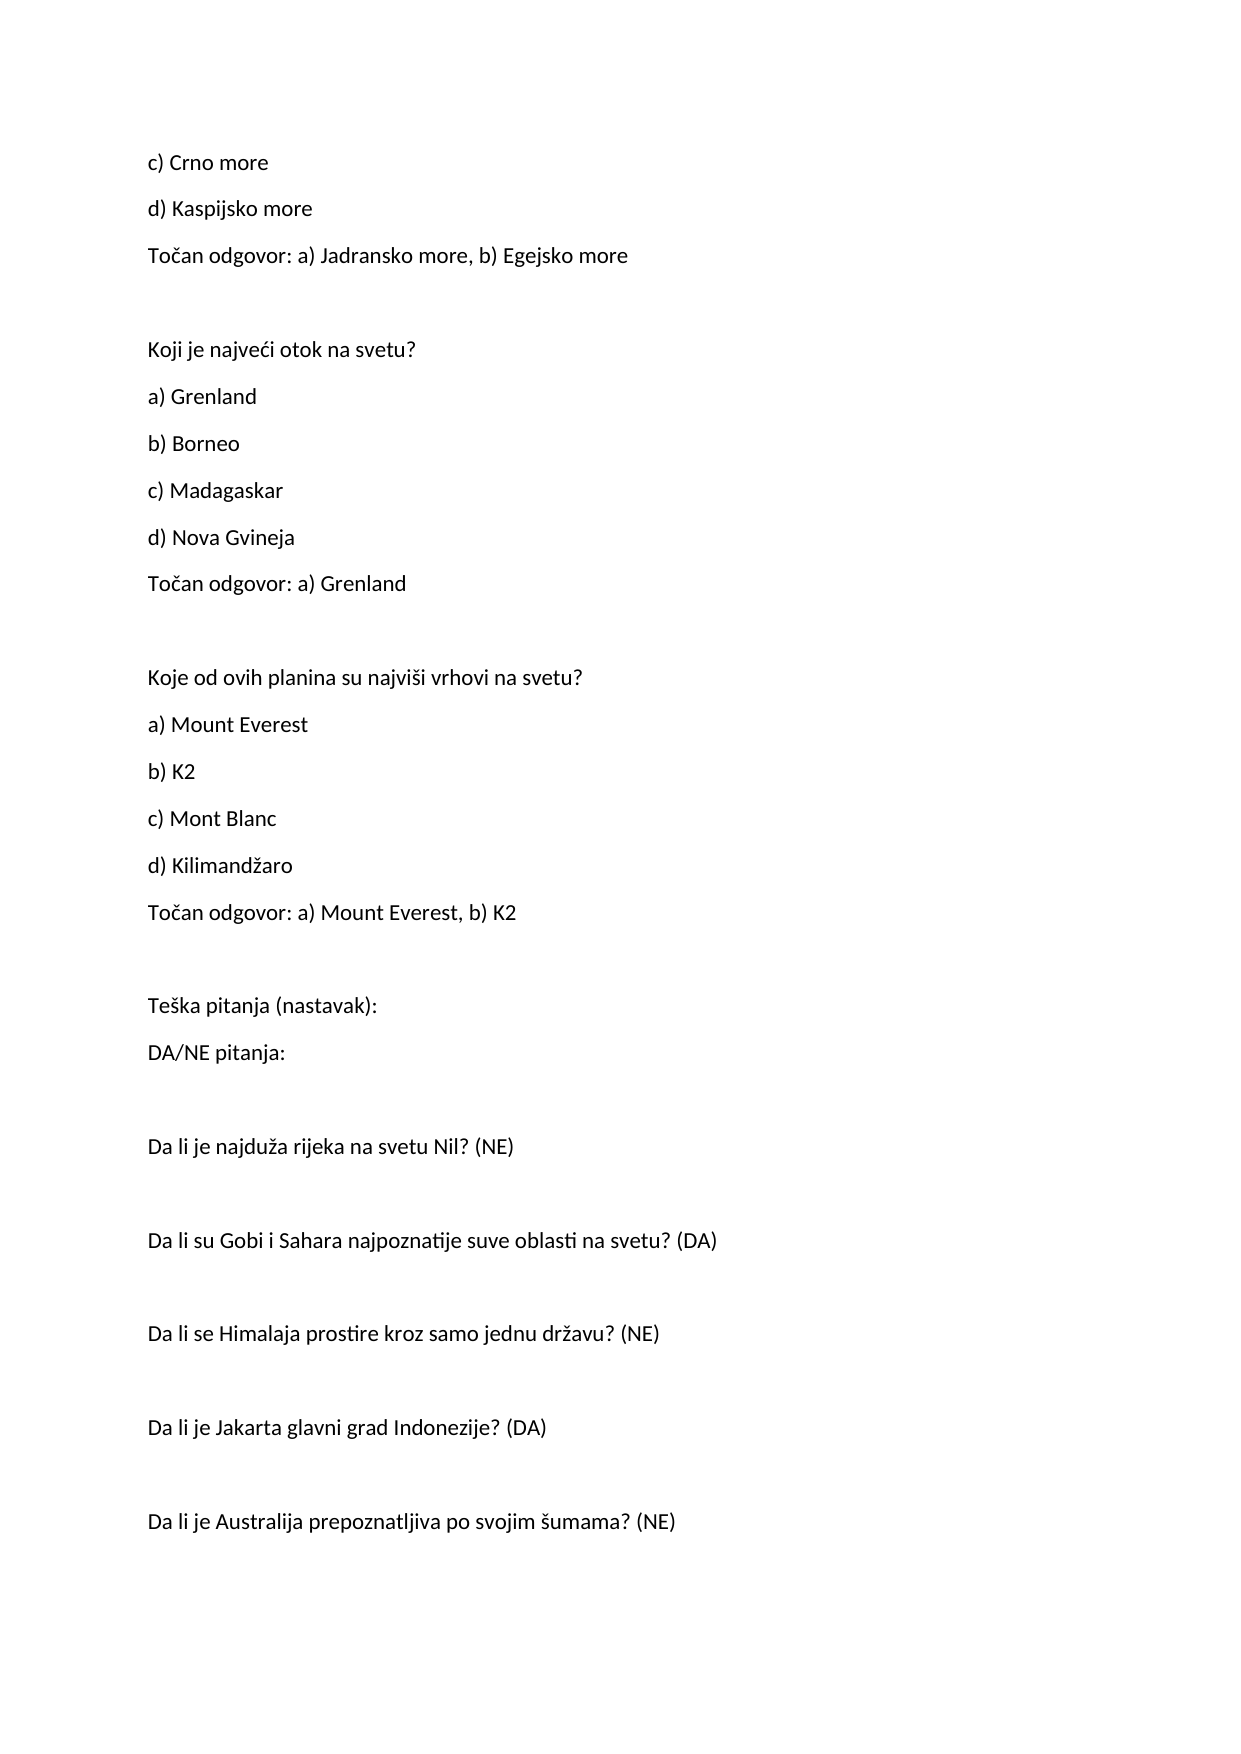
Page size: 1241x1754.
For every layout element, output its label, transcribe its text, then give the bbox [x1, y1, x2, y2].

text Točan odgovor: a) Mount Everest, b) K2 [148, 898, 1093, 926]
text a) Mount Everest [148, 710, 1093, 738]
text d) Kilimandžaro [148, 851, 1093, 879]
text a) Grenland [148, 382, 1093, 410]
text Koje od ovih planina su najviši vrhovi na svetu? [148, 663, 1093, 691]
text d) Kaspijsko more [148, 194, 1093, 222]
text Da li je najduža rijeka na svetu Nil? (NE) [148, 1132, 1093, 1160]
text Da li je Jakarta glavni grad Indonezije? (DA) [148, 1413, 1093, 1441]
text Točan odgovor: a) Grenland [148, 569, 1093, 597]
text d) Nova Gvineja [148, 523, 1093, 551]
text Koji je najveći otok na svetu? [148, 335, 1093, 363]
text Točan odgovor: a) Jadransko more, b) Egejsko more [148, 241, 1093, 269]
text c) Madagaskar [148, 476, 1093, 504]
text DA/NE pitanja: [148, 1038, 1093, 1066]
text Da li su Gobi i Sahara najpoznatije suve oblasti na svetu? (DA) [148, 1226, 1093, 1254]
text b) Borneo [148, 429, 1093, 457]
text Da li se Himalaja prostire kroz samo jednu državu? (NE) [148, 1319, 1093, 1347]
text Da li je Australija prepoznatljiva po svojim šumama? (NE) [148, 1507, 1093, 1535]
text c) Crno more [148, 148, 1093, 176]
text Teška pitanja (nastavak): [148, 991, 1093, 1019]
text c) Mont Blanc [148, 804, 1093, 832]
text b) K2 [148, 757, 1093, 785]
